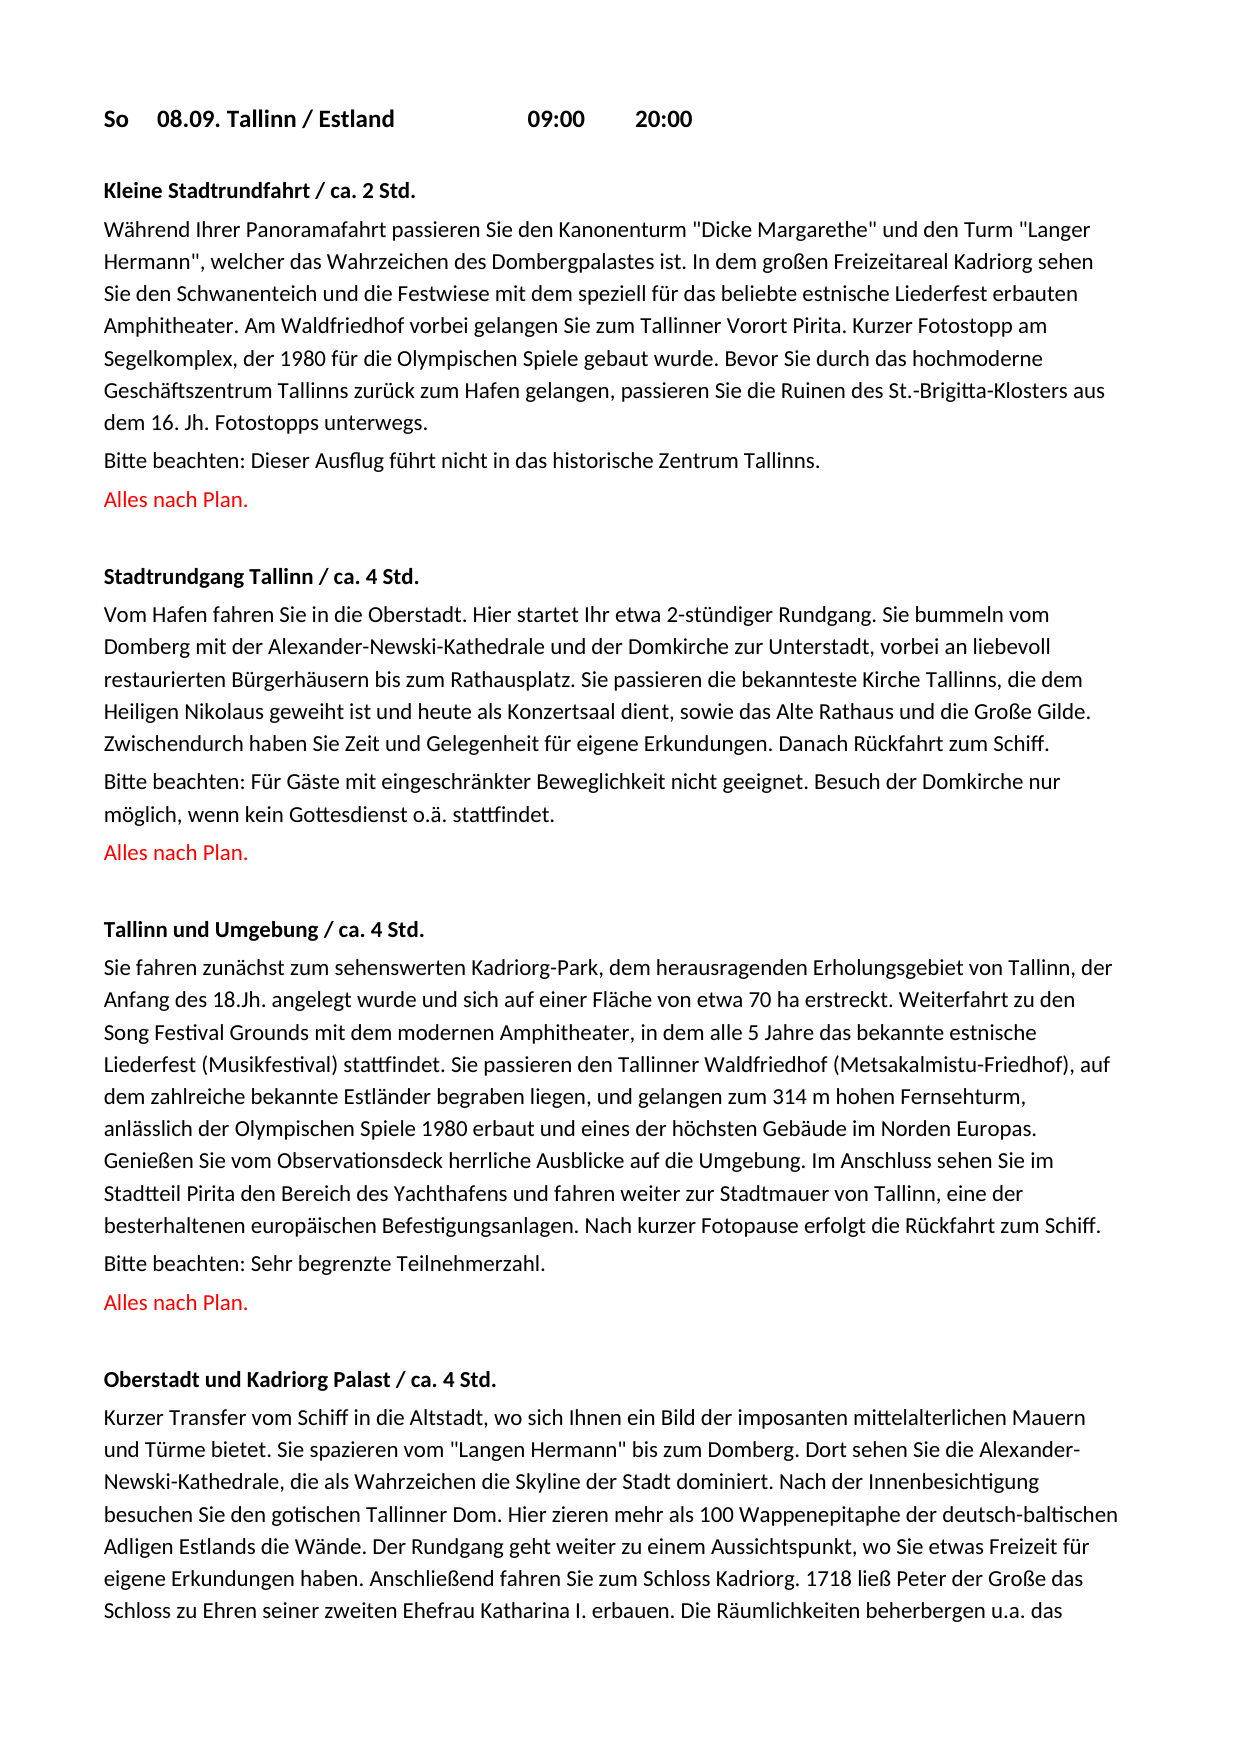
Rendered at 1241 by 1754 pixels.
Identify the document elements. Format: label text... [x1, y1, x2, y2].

text Alles nach Plan. [103, 838, 1122, 866]
text So 08.09. Tallinn / Estland 09:00 20:00 [103, 103, 1122, 166]
text Bitte beachten: Sehr begrenzte Teilnehmerzahl. [103, 1249, 1122, 1277]
text Während Ihrer Panoramafahrt passieren Sie den Kanonenturm "Dicke Margarethe" und den Turm "Langer Hermann", welcher das Wahrzeichen des Dombergpalastes ist. In dem großen Freizeitareal Kadriorg sehen Sie den Schwanenteich und die Festwiese mit dem speziell für das beliebte estnische Liederfest erbauten Amphitheater. Am Waldfriedhof vorbei gelangen Sie zum Tallinner Vorort Pirita. Kurzer Fotostopp am Segelkomplex, der 1980 für die Olympischen Spiele gebaut wurde. Bevor Sie durch das hochmoderne Geschäftszentrum Tallinns zurück zum Hafen gelangen, passieren Sie die Ruinen des St.-Brigitta-Klosters aus dem 16. Jh. Fotostopps unterwegs. [103, 215, 1122, 436]
text Sie fahren zunächst zum sehenswerten Kadriorg-Park, dem herausragenden Erholungsgebiet von Tallinn, der Anfang des 18.Jh. angelegt wurde und sich auf einer Fläche von etwa 70 ha erstreckt. Weiterfahrt zu den Song Festival Grounds mit dem modernen Amphitheater, in dem alle 5 Jahre das bekannte estnische Liederfest (Musikfestival) stattfindet. Sie passieren den Tallinner Waldfriedhof (Metsakalmistu-Friedhof), auf dem zahlreiche bekannte Estländer begraben liegen, und gelangen zum 314 m hohen Fernsehturm, anlässlich der Olympischen Spiele 1980 erbaut und eines der höchsten Gebäude im Norden Europas. Genießen Sie vom Observationsdeck herrliche Ausblicke auf die Umgebung. Im Anschluss sehen Sie im Stadtteil Pirita den Bereich des Yachthafens und fahren weiter zur Stadtmauer von Tallinn, eine der besterhaltenen europäischen Befestigungsanlagen. Nach kurzer Fotopause erfolgt die Rückfahrt zum Schiff. [103, 953, 1122, 1239]
text Alles nach Plan. [103, 1288, 1122, 1316]
text Vom Hafen fahren Sie in die Oberstadt. Hier startet Ihr etwa 2-stündiger Rundgang. Sie bummeln vom Domberg mit der Alexander-Newski-Kathedrale und der Domkirche zur Unterstadt, vorbei an liebevoll restaurierten Bürgerhäusern bis zum Rathausplatz. Sie passieren die bekannteste Kirche Tallinns, die dem Heiligen Nikolaus geweiht ist und heute als Konzertsaal dient, sowie das Alte Rathaus und die Große Gilde. Zwischendurch haben Sie Zeit und Gelegenheit für eigene Erkundungen. Danach Rückfahrt zum Schiff. [103, 600, 1122, 757]
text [103, 1403, 1122, 1624]
text Tallinn und Umgebung / ca. 4 Std. [103, 915, 1122, 943]
text Stadtrundgang Tallinn / ca. 4 Std. [103, 562, 1122, 590]
text Bitte beachten: Dieser Ausflug führt nicht in das historische Zentrum Tallinns. [103, 447, 1122, 474]
text Oberstadt und Kadriorg Palast / ca. 4 Std. [103, 1365, 1122, 1393]
text Alles nach Plan. [103, 485, 1122, 513]
text Kleine Stadtrundfahrt / ca. 2 Std. [103, 177, 1122, 204]
text Bitte beachten: Für Gäste mit eingeschränkter Beweglichkeit nicht geeignet. Besuch der Domkirche nur möglich, wenn kein Gottesdienst o.ä. stattfindet. [103, 767, 1122, 828]
